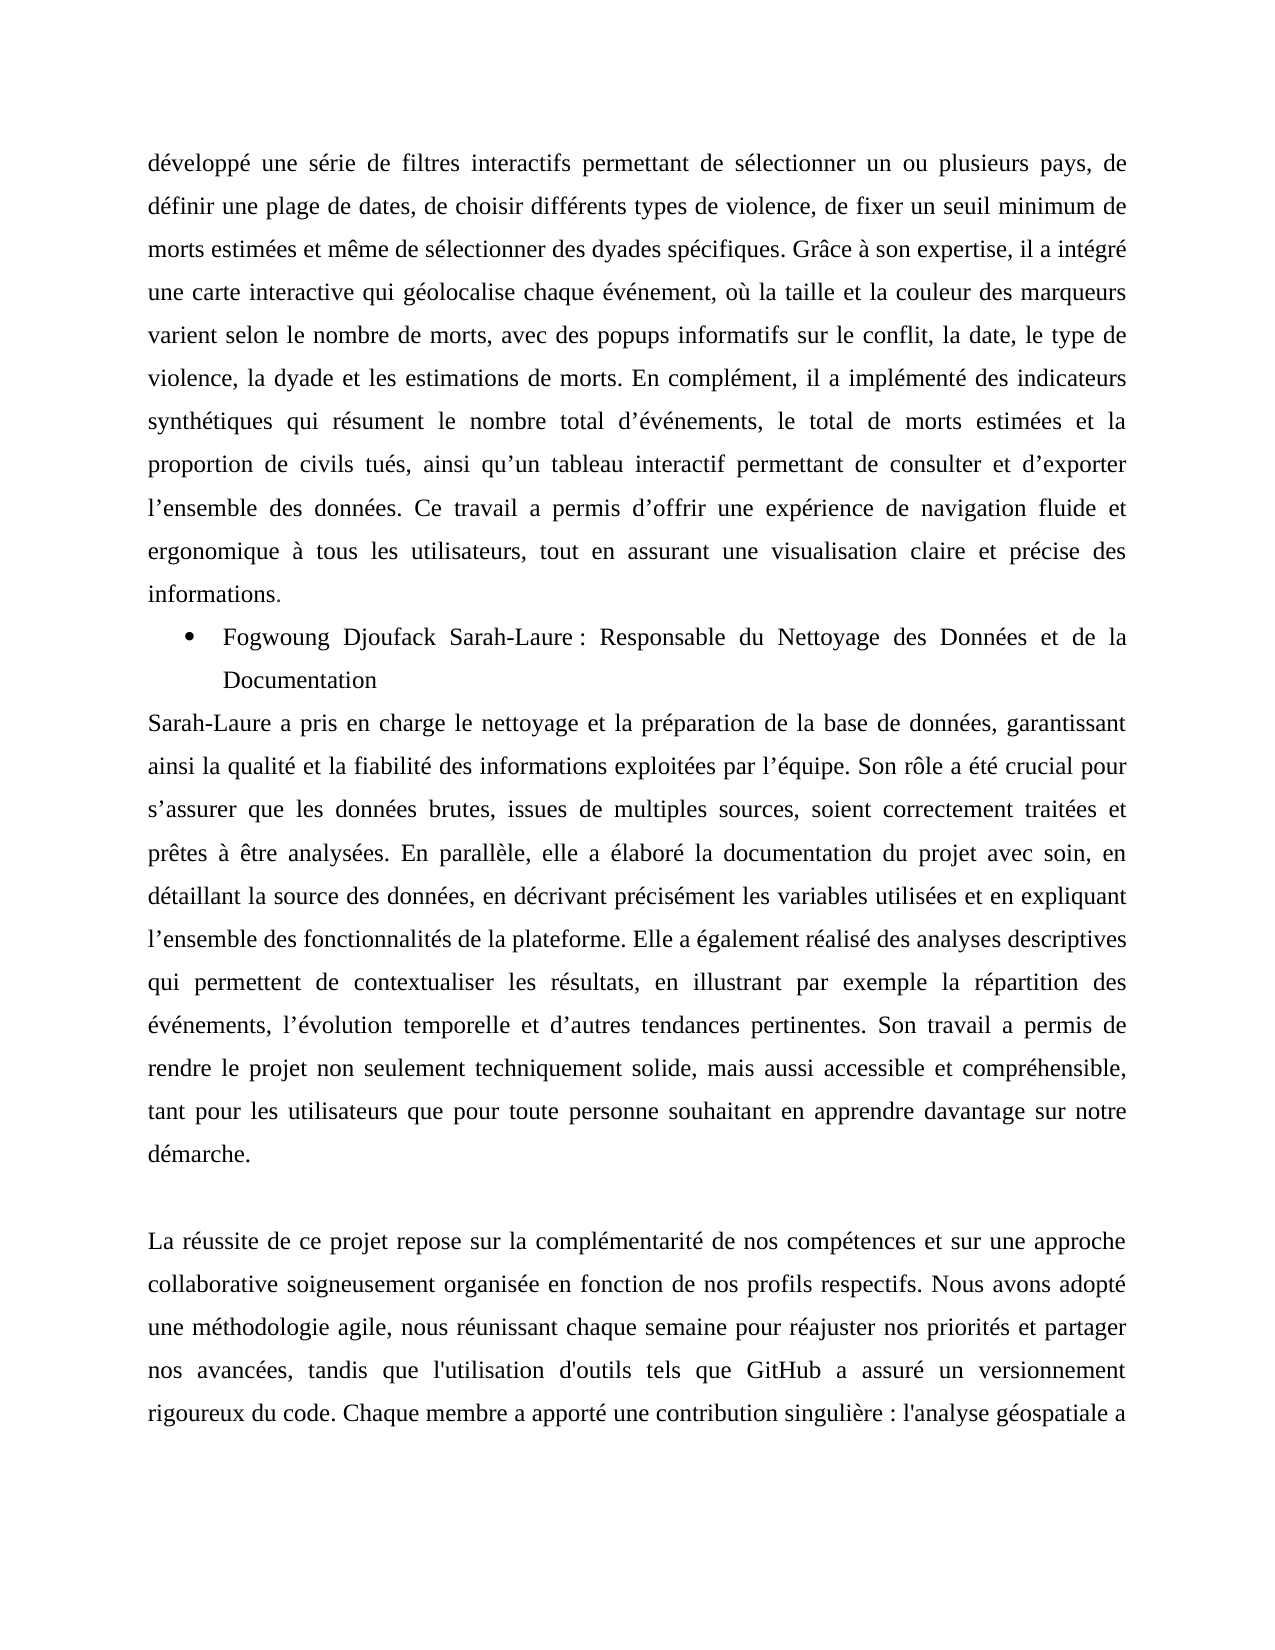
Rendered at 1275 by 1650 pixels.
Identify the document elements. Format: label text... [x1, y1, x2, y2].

list Fogwoung Djoufack Sarah-Laure : Responsable du Nettoyage des Données et de la Documentation [185, 622, 1127, 694]
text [148, 1226, 1127, 1427]
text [148, 148, 1127, 608]
text Sarah-Laure a pris en charge le nettoyage et la préparation de la base de données, garantissant ainsi la qualité et la fiabilité des informations exploitées par l’équipe. Son rôle a été crucial pour s’assurer que les données brutes, issues de multiples sources, soient correctement traitées et prêtes à être analysées. En parallèle, elle a élaboré la documentation du projet avec soin, en détaillant la source des données, en décrivant précisément les variables utilisées et en expliquant l’ensemble des fonctionnalités de la plateforme. Elle a également réalisé des analyses descriptives qui permettent de contextualiser les résultats, en illustrant par exemple la répartition des événements, l’évolution temporelle et d’autres tendances pertinentes. Son travail a permis de rendre le projet non seulement techniquement solide, mais aussi accessible et compréhensible, tant pour les utilisateurs que pour toute personne souhaitant en apprendre davantage sur notre démarche. [148, 708, 1127, 1168]
